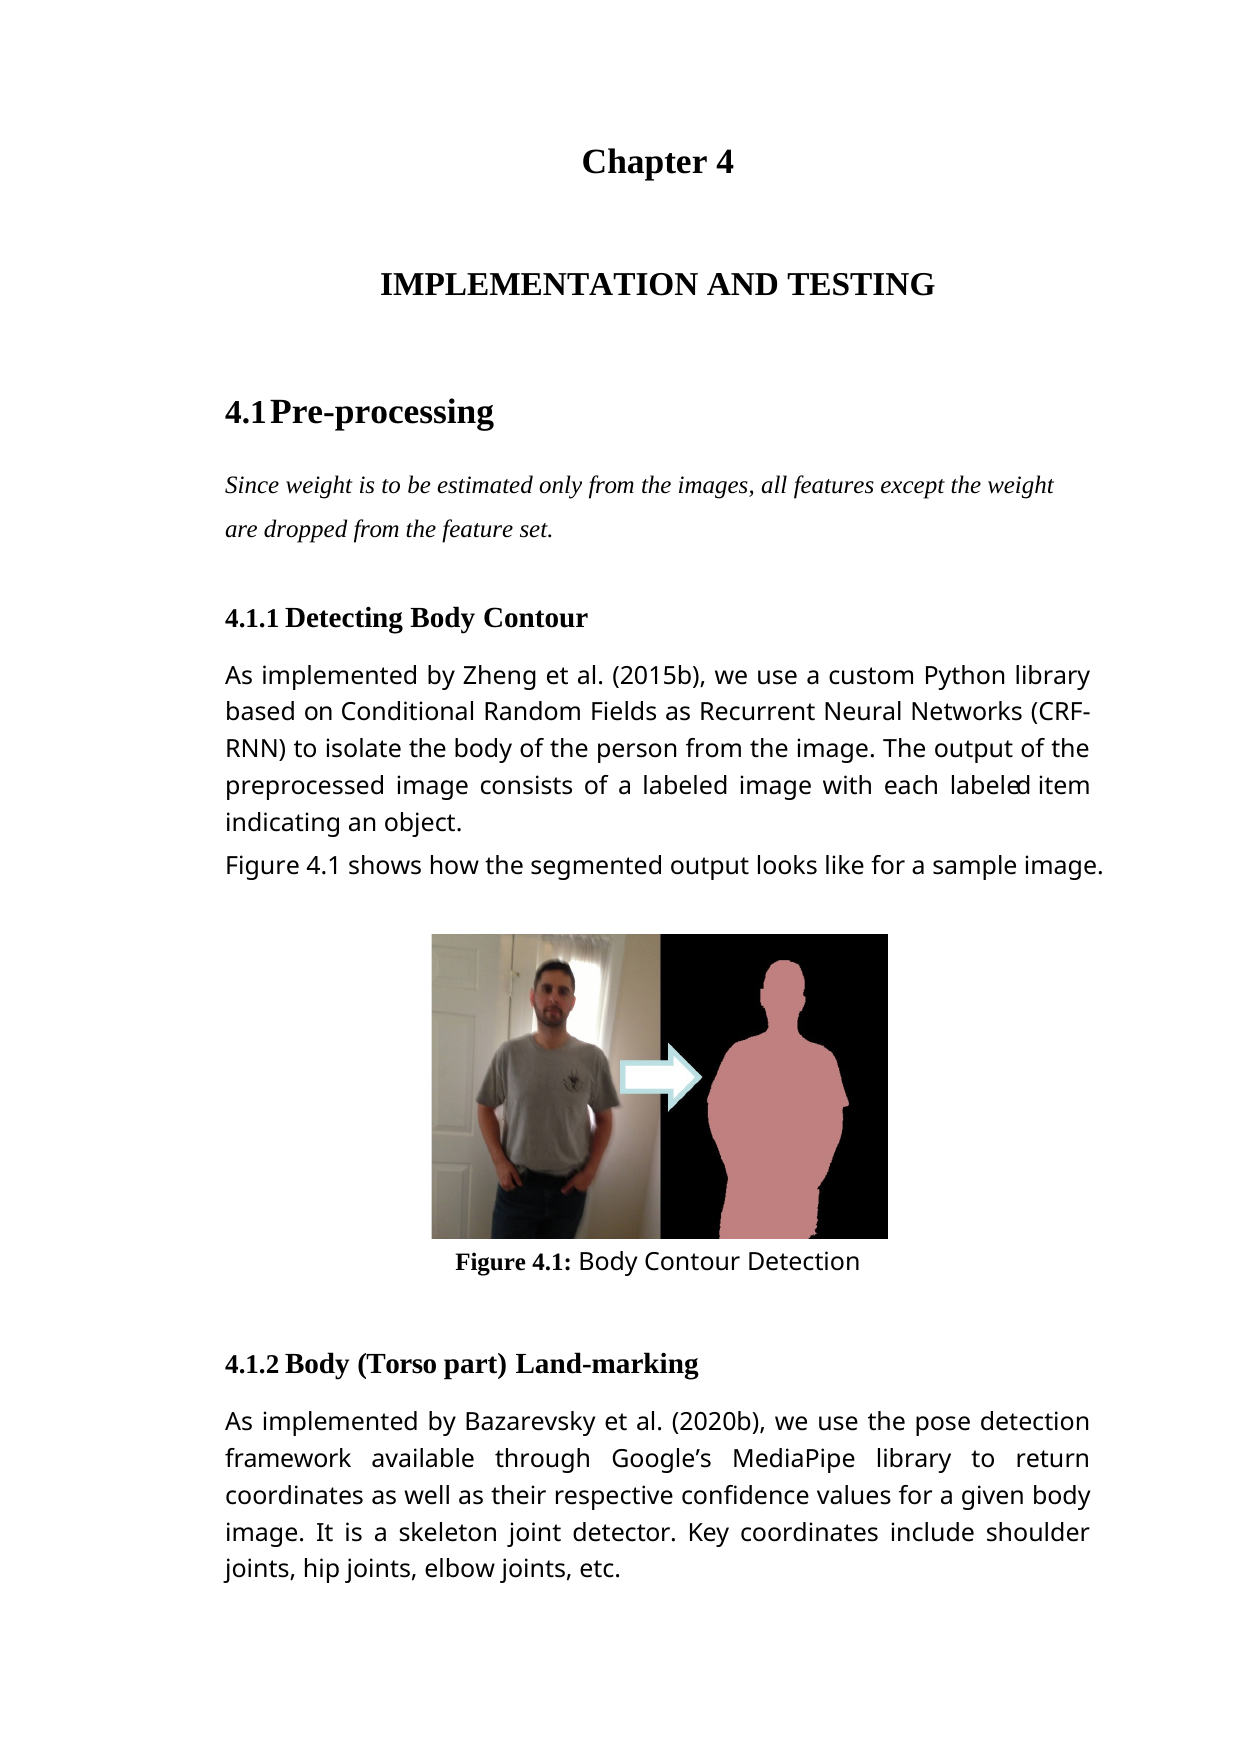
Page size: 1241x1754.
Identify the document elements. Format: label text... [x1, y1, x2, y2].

text As implemented by Bazarevsky et al. (2020b), we use the pose detection framework available through Google’s MediaPipe library to return coordinates as well as their respective confidence values for a given body image. It is a skeleton joint detector. Key coordinates include shoulder joints, hip joints, elbow joints, etc. [225, 1404, 1090, 1585]
text As implemented by Zheng et al. (2015b), we use a custom Python library based on Conditional Random Fields as Recurrent Neural Networks (CRF-RNN) to isolate the body of the person from the image. The output of the preprocessed image consists of a labeled image with each labeled item indicating an object. [225, 657, 1090, 838]
subtitle Chapter 4 [224, 140, 1092, 181]
picture [431, 934, 888, 1239]
subtitle Body (Torso part) Land-marking [225, 1347, 1184, 1380]
text Since weight is to be estimated only from the images, all features except the weight are dropped from the feature set. [225, 470, 1091, 543]
text Figure 4.1 shows how the segmented output looks like for a sample image. [225, 841, 1184, 882]
subtitle Detecting Body Contour [225, 600, 1184, 633]
list Pre-processing [225, 390, 1184, 431]
subtitle IMPLEMENTATION AND TESTING [224, 264, 1092, 302]
